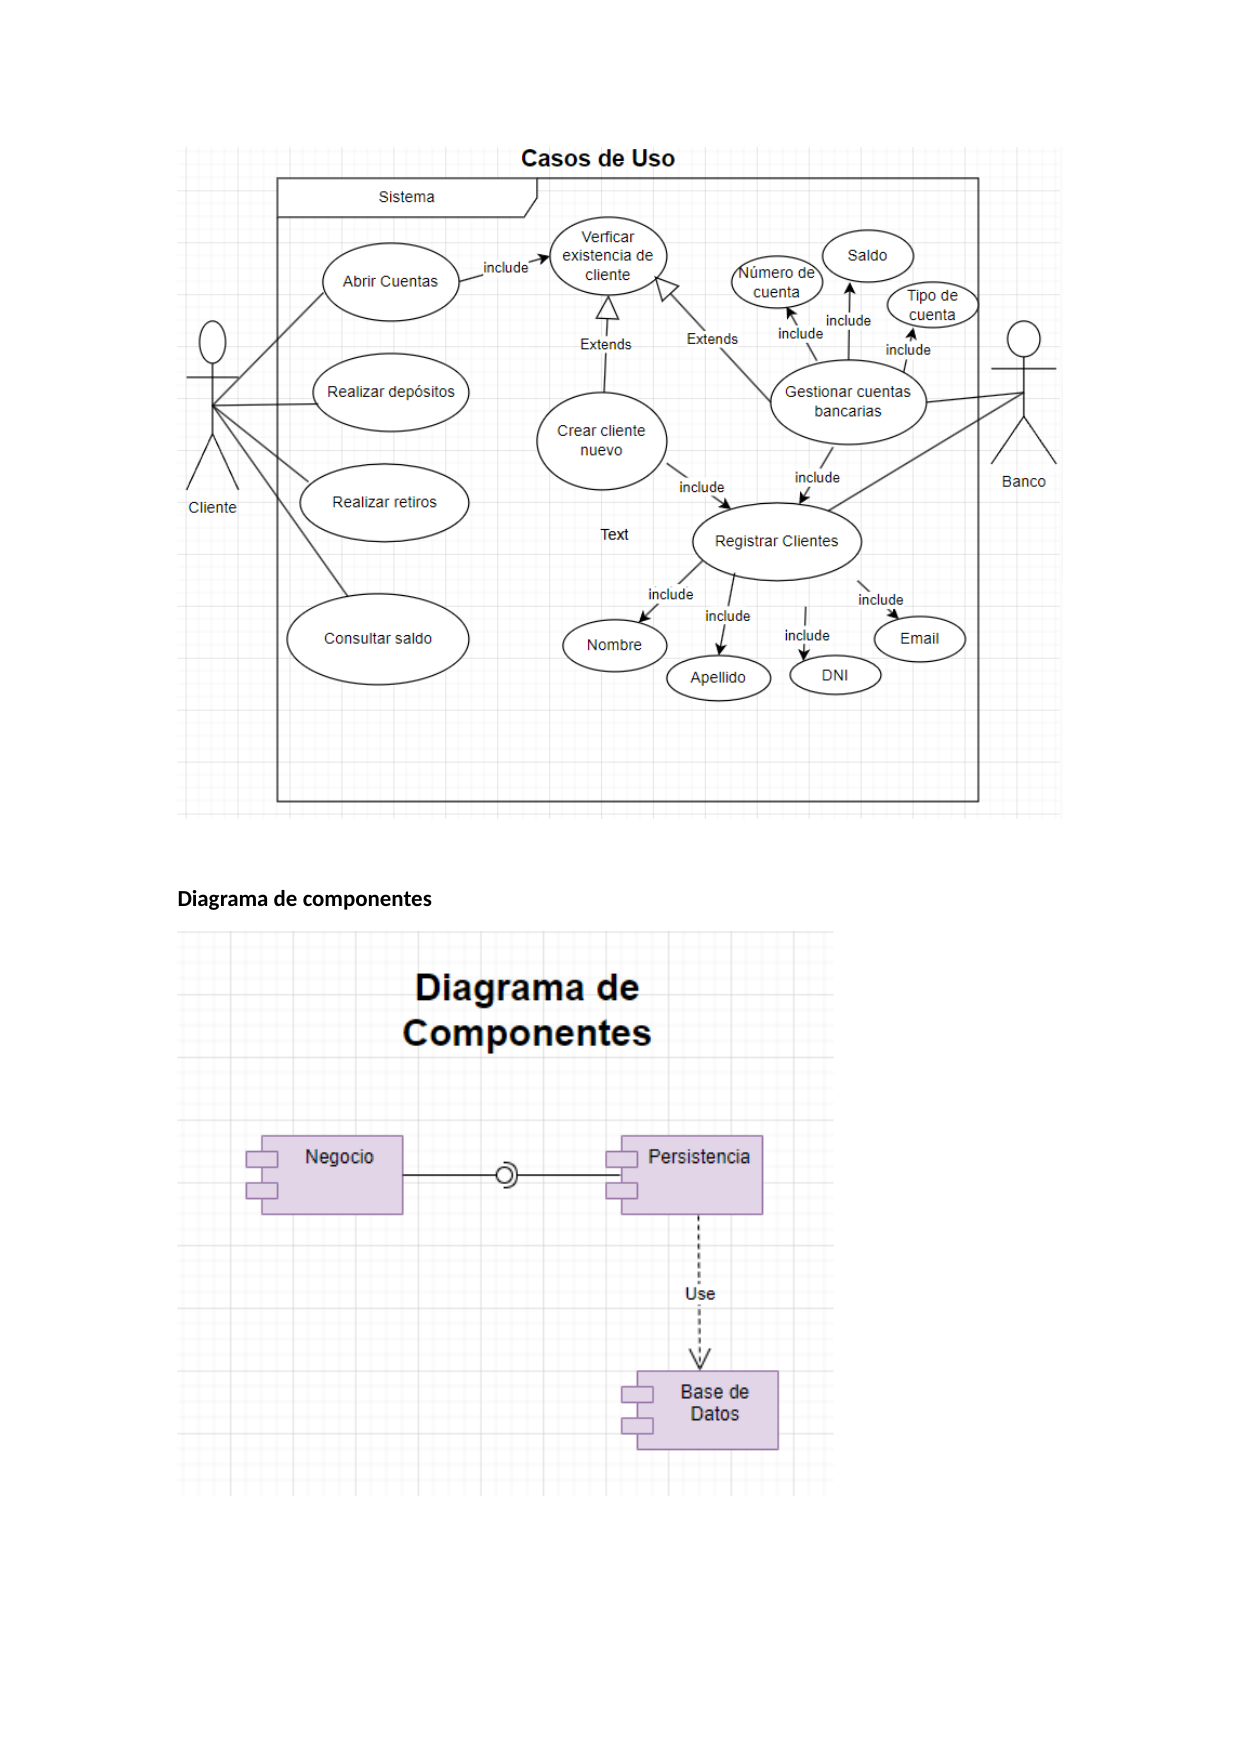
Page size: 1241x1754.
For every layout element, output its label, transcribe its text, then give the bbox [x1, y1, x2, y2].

text Diagrama de componentes [177, 884, 1063, 912]
picture [177, 931, 834, 1496]
picture [177, 147, 1063, 819]
